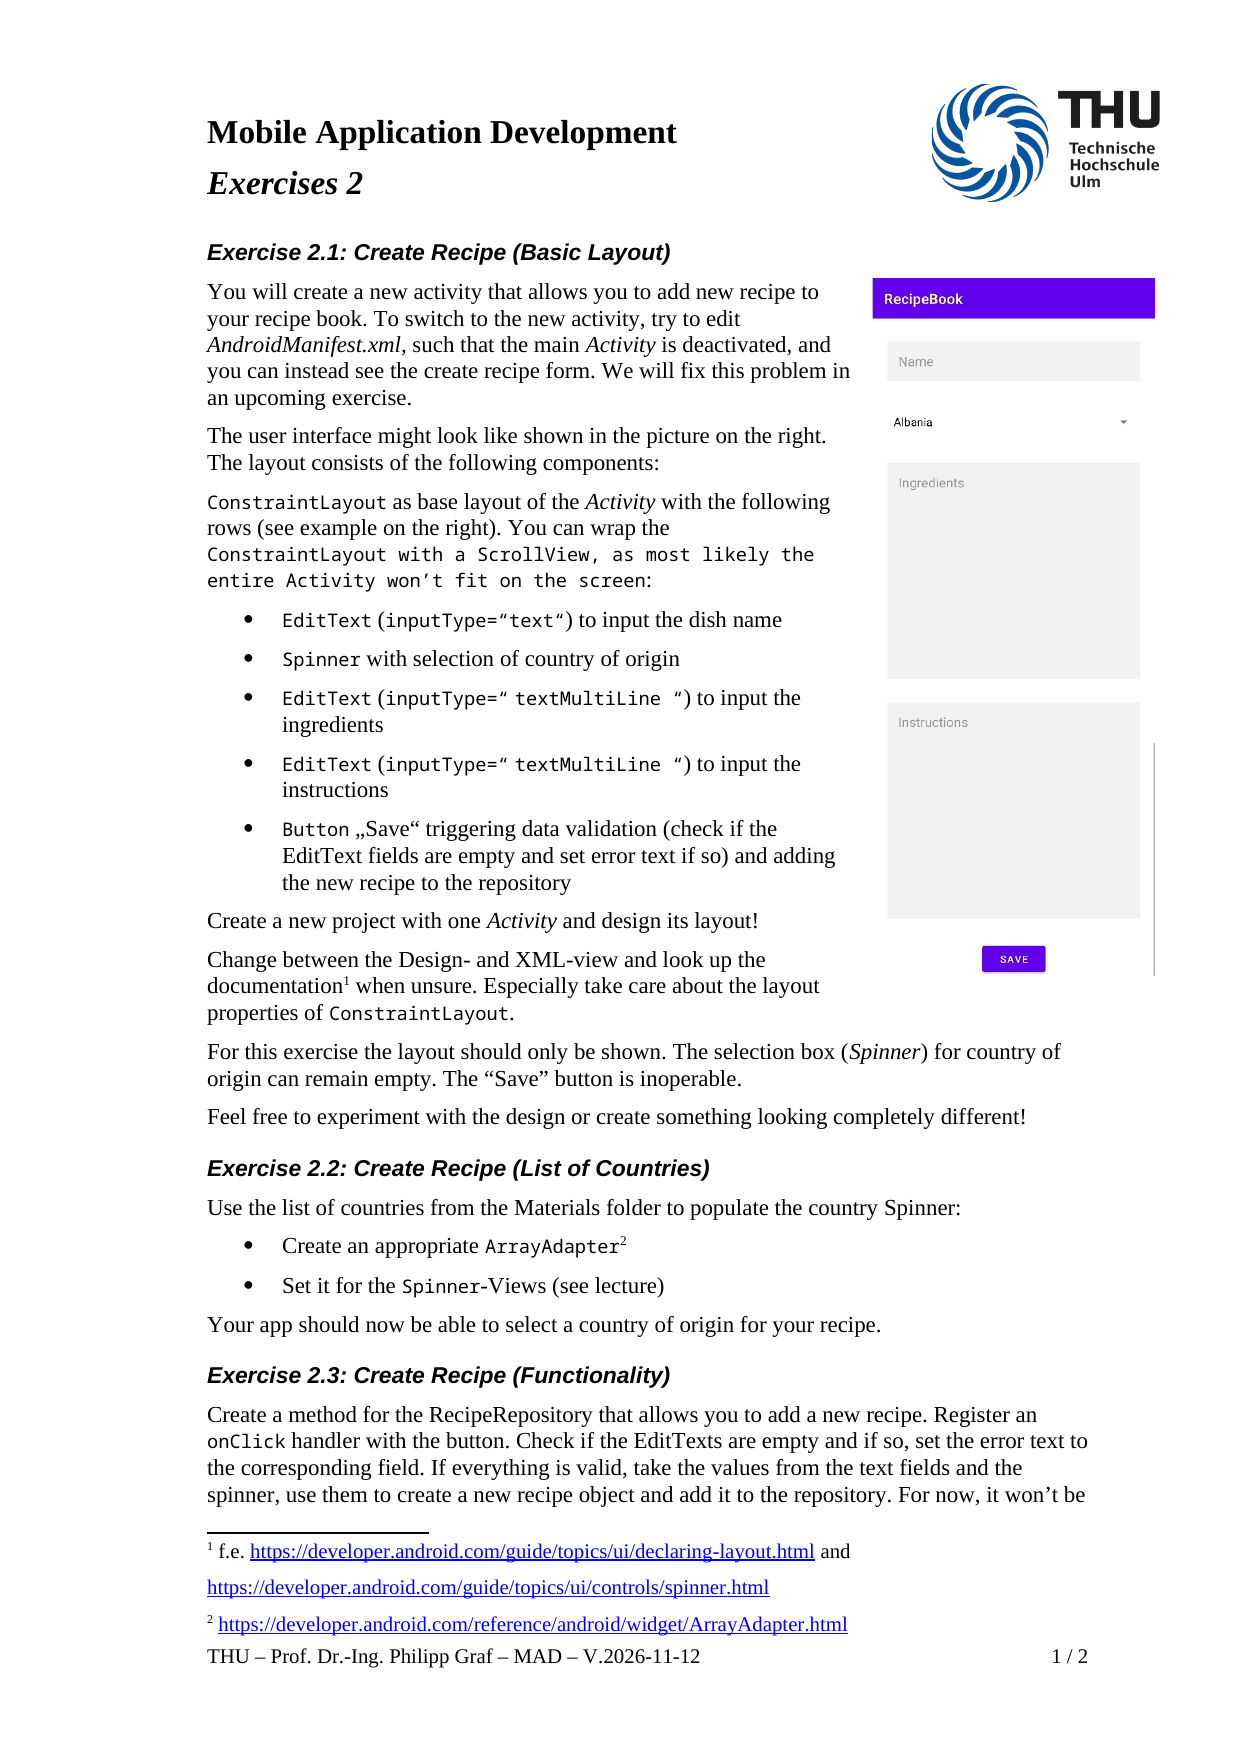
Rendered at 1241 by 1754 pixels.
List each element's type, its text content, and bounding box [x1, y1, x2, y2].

text Change between the Design- and XML-view and look up the documentation when unsure. Especially take care about the layout properties of ConstraintLayout. [207, 946, 1092, 1026]
text Feel free to experiment with the design or create something looking completely different! [207, 1103, 1092, 1130]
text ConstraintLayout as base layout of the Activity with the following rows (see example on the right). You can wrap the ConstraintLayout with a ScrollView, as most likely the entire Activity won’t fit on the screen: [207, 488, 872, 593]
list Button „Save“ triggering data validation (check if the EditText fields are empty and set error text if so) and adding the new recipe to the repository [244, 815, 872, 895]
list EditText (inputType=“text“) to input the dish name [244, 606, 872, 632]
list EditText (inputType=“ textMultiLine “) to input the instructions [244, 750, 872, 803]
subtitle Exercise 2.2: Create Recipe (List of Countries) [207, 1155, 1092, 1181]
text Use the list of countries from the Materials folder to populate the country Spinner: [207, 1194, 1092, 1220]
subtitle Exercise 2.3: Create Recipe (Functionality) [207, 1362, 1092, 1389]
text For this exercise the layout should only be shown. The selection box (Spinner) for country of origin can remain empty. The “Save” button is inoperable. [207, 1038, 1092, 1091]
list Create an appropriate ArrayAdapter [244, 1232, 1092, 1259]
text Your app should now be able to select a country of origin for your recipe. [207, 1311, 1092, 1337]
text The user interface might look like shown in the picture on the right. The layout consists of the following components: [207, 422, 872, 475]
picture [872, 278, 1155, 1010]
subtitle Exercise 2.1: Create Recipe (Basic Layout) [207, 239, 1092, 266]
list Set it for the Spinner-Views (see lecture) [244, 1272, 1092, 1298]
list Spinner with selection of country of origin [244, 645, 872, 672]
list EditText (inputType=“ textMultiLine “) to input the ingredients [244, 684, 872, 737]
text You will create a new activity that allows you to add new recipe to your recipe book. To switch to the new activity, try to edit AndroidManifest.xml, such that the main Activity is deactivated, and you can instead see the create recipe form. We will fix this problem in an upcoming exercise. [207, 278, 872, 410]
picture [931, 84, 1160, 202]
text Create a new project with one Activity and design its layout! [207, 907, 872, 934]
